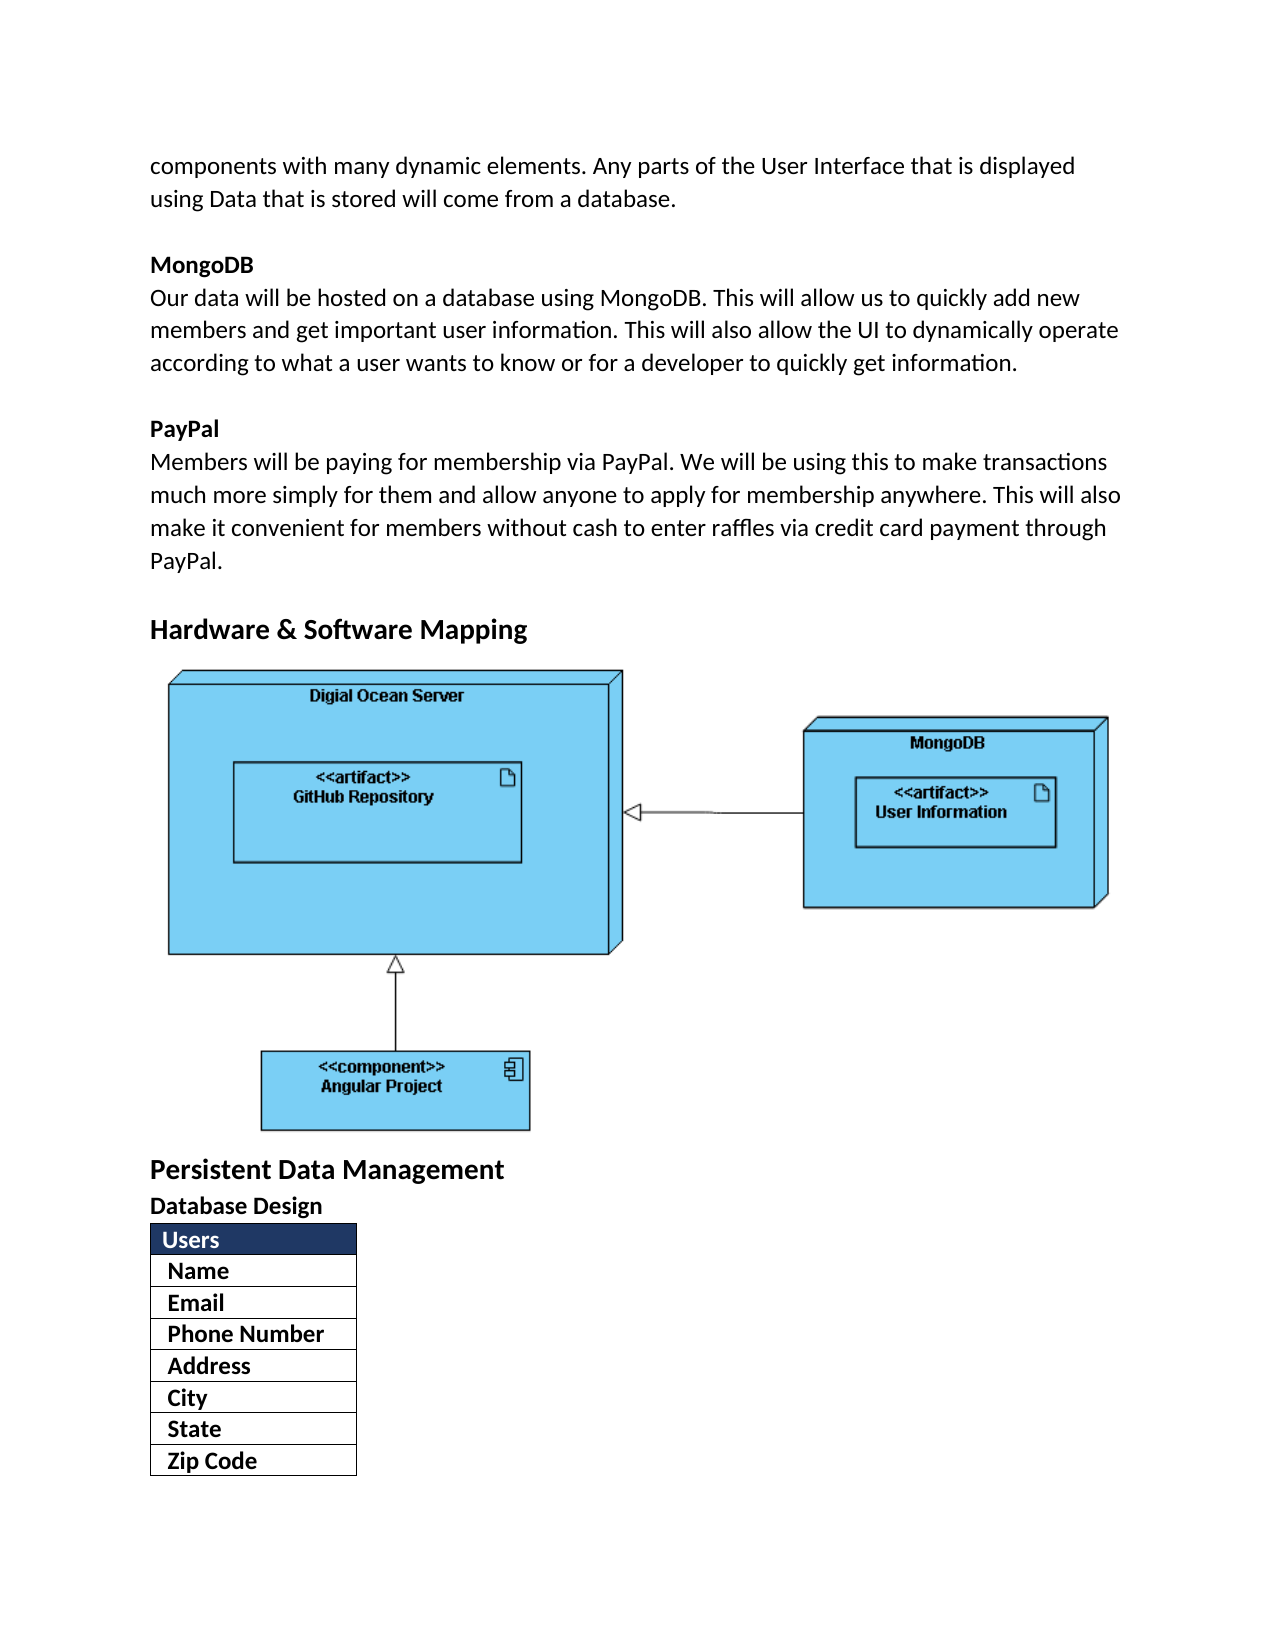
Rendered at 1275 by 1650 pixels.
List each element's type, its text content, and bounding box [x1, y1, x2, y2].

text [150, 150, 1125, 213]
table_cell Zip Code [151, 1445, 356, 1475]
text Members will be paying for membership via PayPal. We will be using this to make transactions much more simply for them and allow anyone to apply for membership anywhere. This will also make it convenient for members without cash to enter raffles via credit card payment through PayPal. [150, 446, 1125, 576]
table_header Users [151, 1224, 356, 1254]
table_cell Name [151, 1255, 356, 1286]
text Our data will be hosted on a database using MongoDB. This will allow us to quickly add new members and get important user information. This will also allow the UI to dynamically operate according to what a user wants to know or for a developer to quickly get information. [150, 282, 1125, 378]
text Database Design [150, 1190, 1125, 1220]
table_cell Phone Number [151, 1319, 356, 1349]
text Hardware & Software Mapping [150, 611, 1125, 646]
text MongoDB [150, 249, 1125, 279]
text PayPal [150, 413, 1125, 444]
table_cell State [151, 1413, 356, 1444]
table_cell City [151, 1382, 356, 1412]
table_cell Email [151, 1287, 356, 1317]
picture [154, 649, 1121, 1150]
table_cell Address [151, 1350, 356, 1381]
text Persistent Data Management [150, 1151, 1125, 1187]
